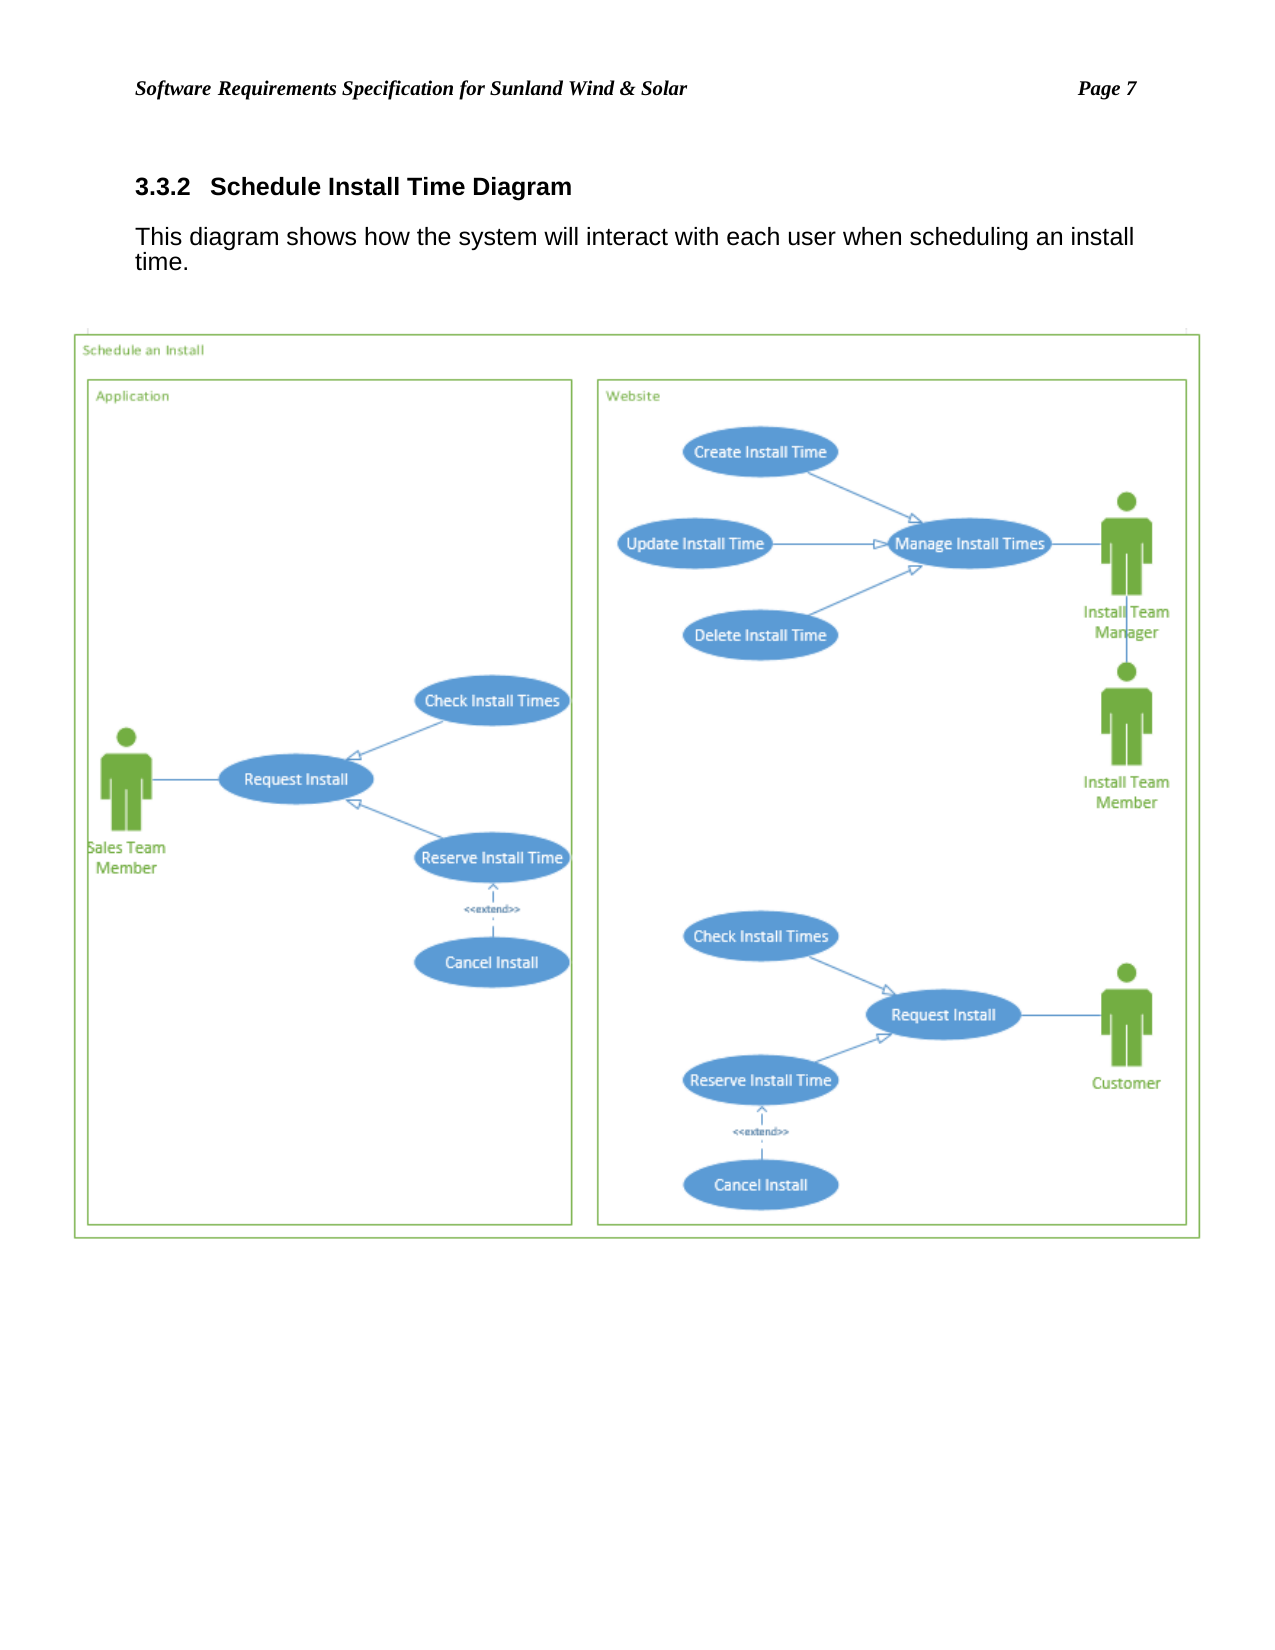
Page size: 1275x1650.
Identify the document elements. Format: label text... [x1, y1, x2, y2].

subtitle Schedule Install Time Diagram [135, 175, 1140, 200]
text This diagram shows how the system will interact with each user when scheduling an install time. [135, 225, 1140, 275]
picture [67, 328, 1208, 1249]
